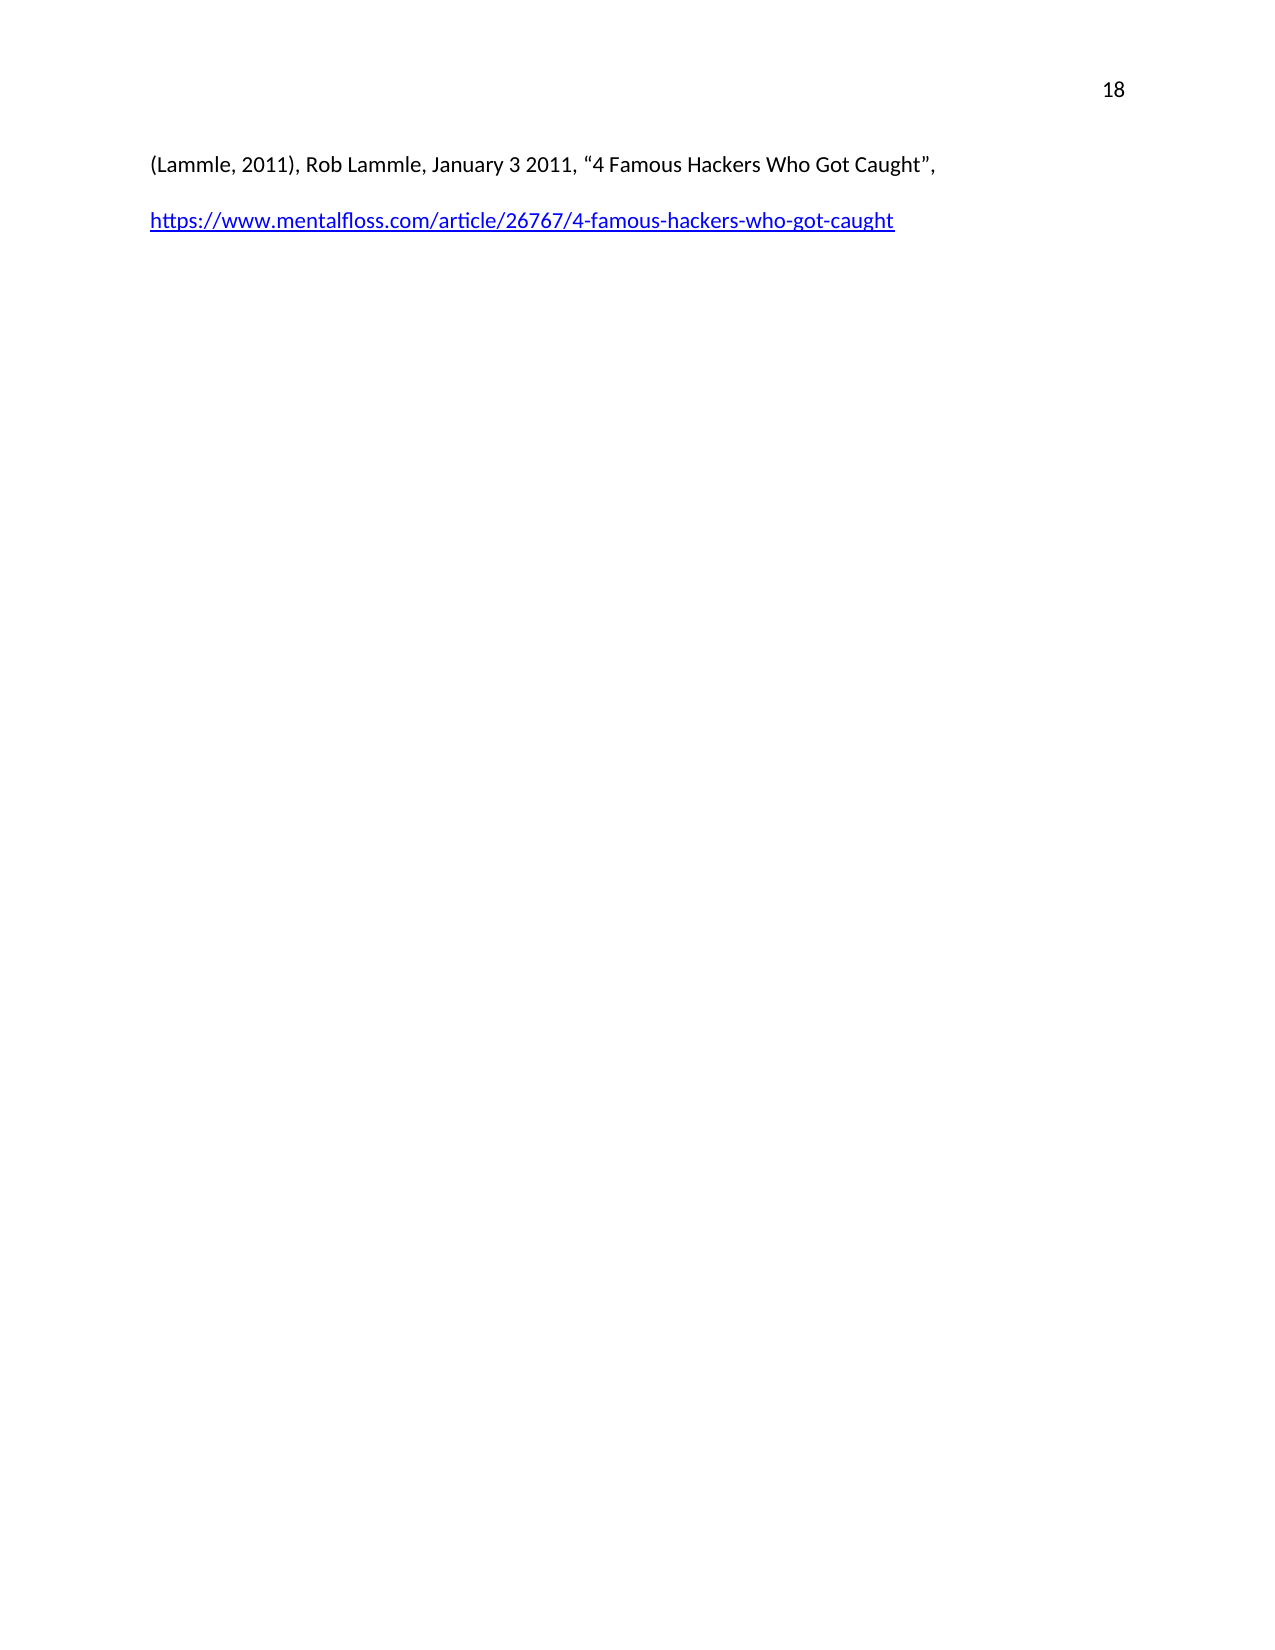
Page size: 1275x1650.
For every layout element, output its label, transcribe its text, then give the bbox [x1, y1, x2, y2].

text (Lammle, 2011), Rob Lammle, January 3 2011, “4 Famous Hackers Who Got Caught”, https://www.mentalfloss.com/article/26767/4-famous-hackers-who-got-caught [150, 150, 1125, 234]
